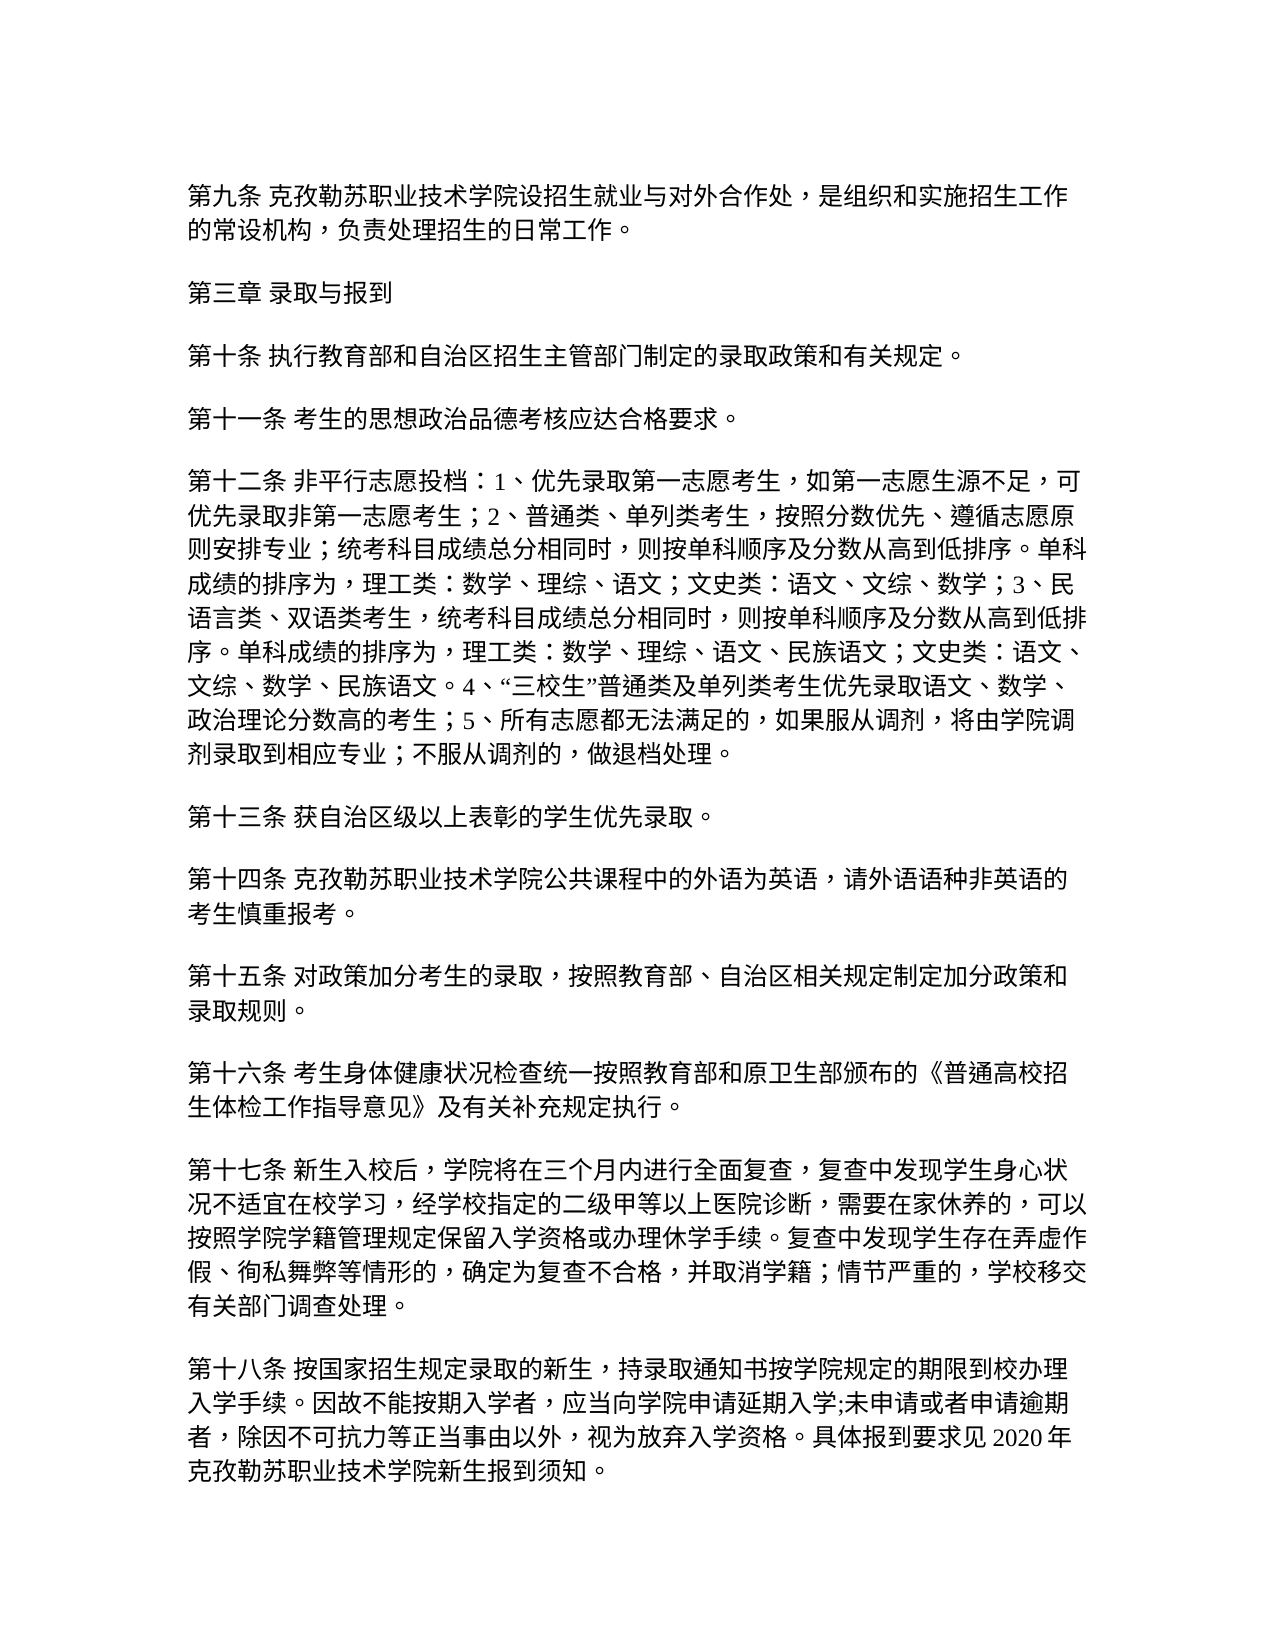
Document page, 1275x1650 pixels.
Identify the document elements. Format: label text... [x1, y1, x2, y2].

text 第九条 克孜勒苏职业技术学院设招生就业与对外合作处，是组织和实施招生工作的常设机构，负责处理招生的日常工作。 [187, 179, 1087, 247]
text 第三章 录取与报到 [187, 276, 1087, 310]
text 第十三条 获自治区级以上表彰的学生优先录取。 [187, 799, 1087, 833]
text 第十一条 考生的思想政治品德考核应达合格要求。 [187, 401, 1087, 435]
text 第十八条 按国家招生规定录取的新生，持录取通知书按学院规定的期限到校办理入学手续。因故不能按期入学者，应当向学院申请延期入学;未申请或者申请逾期者，除因不可抗力等正当事由以外，视为放弃入学资格。具体报到要求见2020年克孜勒苏职业技术学院新生报到须知。 [187, 1352, 1087, 1488]
text 第十七条 新生入校后，学院将在三个月内进行全面复查，复查中发现学生身心状况不适宜在校学习，经学校指定的二级甲等以上医院诊断，需要在家休养的，可以按照学院学籍管理规定保留入学资格或办理休学手续。复查中发现学生存在弄虚作假、徇私舞弊等情形的，确定为复查不合格，并取消学籍；情节严重的，学校移交有关部门调查处理。 [187, 1153, 1087, 1323]
text 第十六条 考生身体健康状况检查统一按照教育部和原卫生部颁布的《普通高校招生体检工作指导意见》及有关补充规定执行。 [187, 1056, 1087, 1124]
text 第十二条 非平行志愿投档：1、优先录取第一志愿考生，如第一志愿生源不足，可优先录取非第一志愿考生；2、普通类、单列类考生，按照分数优先、遵循志愿原则安排专业；统考科目成绩总分相同时，则按单科顺序及分数从高到低排序。单科成绩的排序为，理工类：数学、理综、语文；文史类：语文、文综、数学；3、民语言类、双语类考生，统考科目成绩总分相同时，则按单科顺序及分数从高到低排序。单科成绩的排序为，理工类：数学、理综、语文、民族语文；文史类：语文、文综、数学、民族语文。4、“三校生”普通类及单列类考生优先录取语文、数学、政治理论分数高的考生；5、所有志愿都无法满足的，如果服从调剂，将由学院调剂录取到相应专业；不服从调剂的，做退档处理。 [187, 464, 1087, 771]
text 第十四条 克孜勒苏职业技术学院公共课程中的外语为英语，请外语语种非英语的考生慎重报考。 [187, 862, 1087, 930]
text 第十条 执行教育部和自治区招生主管部门制定的录取政策和有关规定。 [187, 338, 1087, 372]
text 第十五条 对政策加分考生的录取，按照教育部、自治区相关规定制定加分政策和录取规则。 [187, 959, 1087, 1027]
